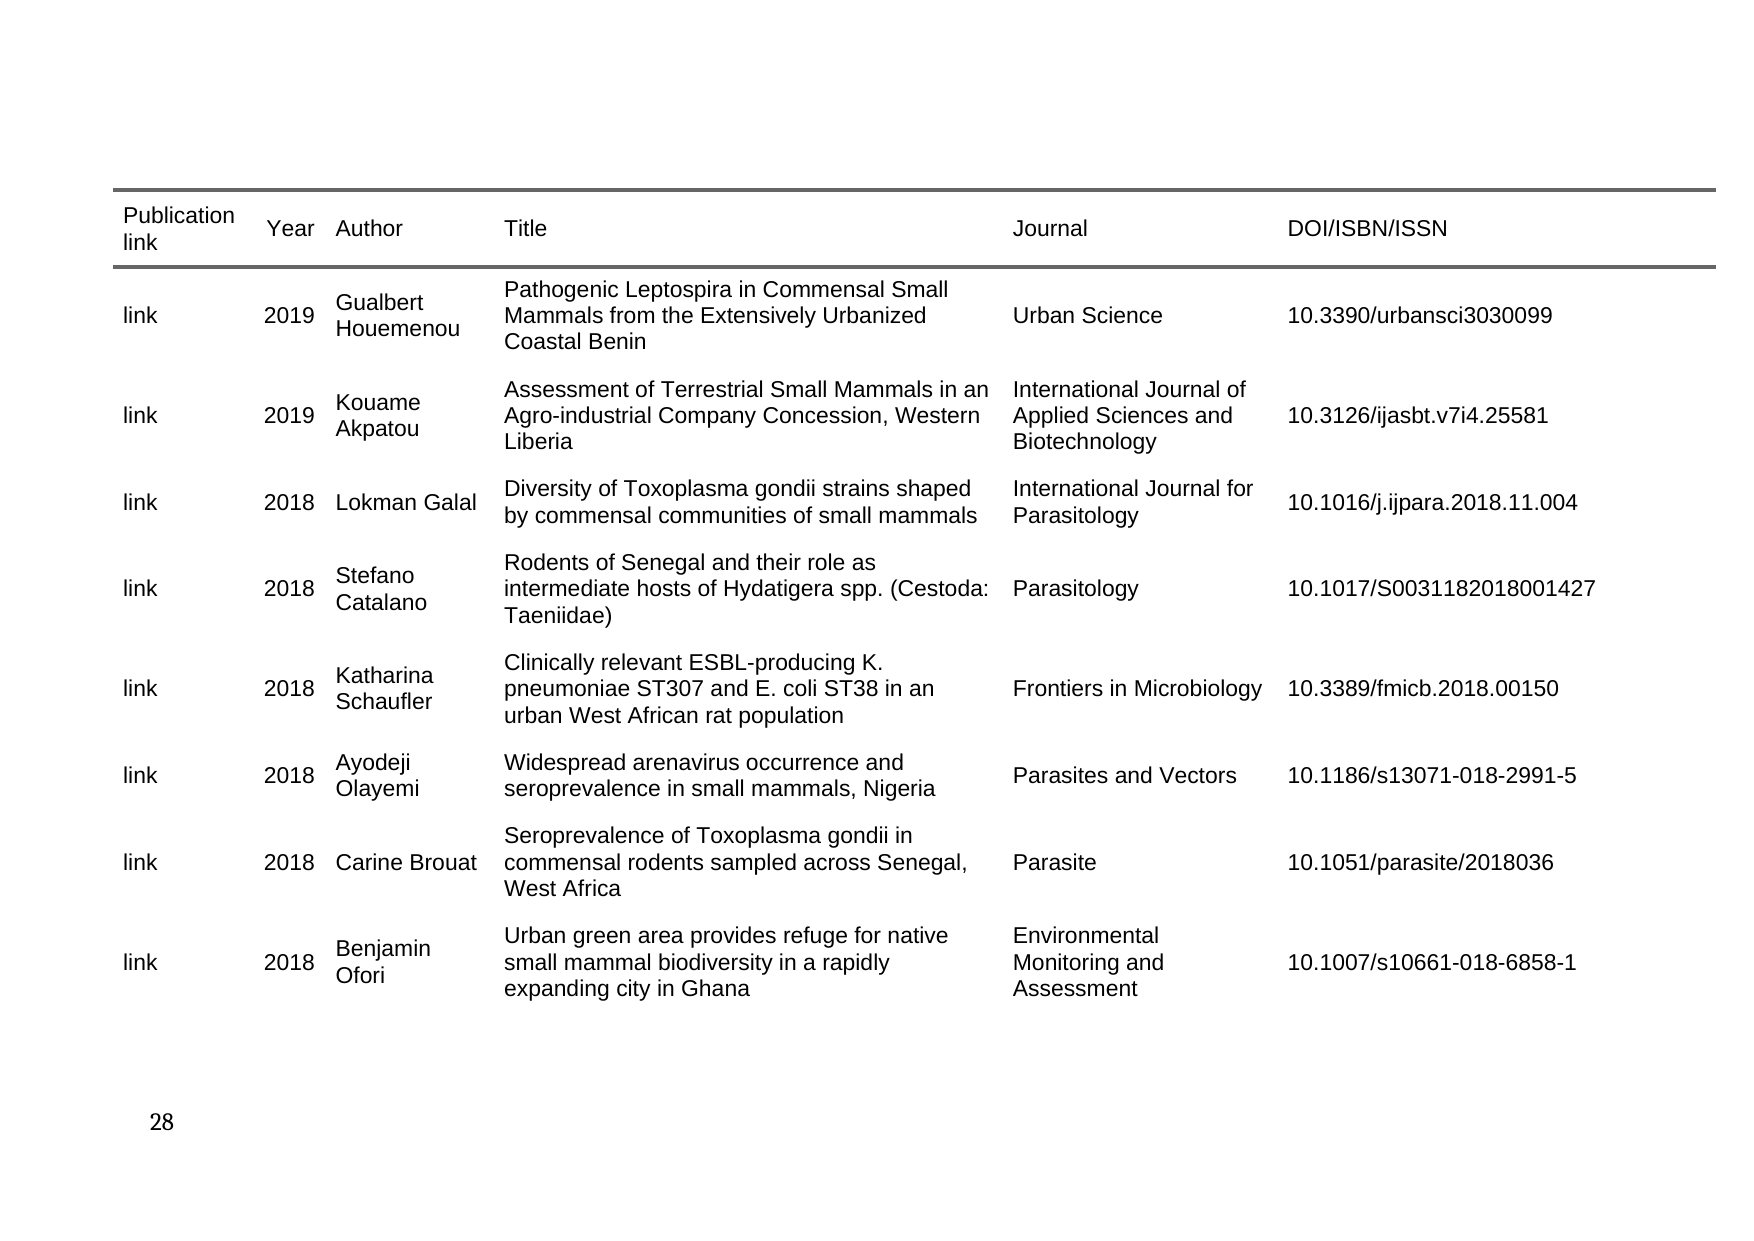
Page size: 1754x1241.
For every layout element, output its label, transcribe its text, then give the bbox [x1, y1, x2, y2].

table_cell Seroprevalence of Toxoplasma gondii in commensal rodents sampled across Senegal, West Africa [494, 812, 1002, 912]
table_cell Rodents of Senegal and their role as intermediate hosts of Hydatigera spp. (Cestoda: Taeniidae) [494, 539, 1002, 638]
table_cell 2018 [253, 539, 325, 638]
table_cell 10.1007/s10661-018-6858-1 [1277, 912, 1716, 1012]
table_cell 10.3389/fmicb.2018.00150 [1277, 639, 1716, 738]
table_cell Diversity of Toxoplasma gondii strains shaped by commensal communities of small mammals [494, 465, 1002, 538]
table_cell Lokman Galal [325, 465, 493, 538]
table_cell 10.1051/parasite/2018036 [1277, 812, 1716, 912]
table_header Author [325, 192, 493, 265]
table_cell Benjamin Ofori [325, 912, 493, 1012]
table_cell Parasite [1002, 812, 1277, 912]
table_cell International Journal of Applied Sciences and Biotechnology [1002, 365, 1277, 465]
table_cell Assessment of Terrestrial Small Mammals in an Agro-industrial Company Concession, Western Liberia [494, 365, 1002, 465]
table_cell link [113, 812, 253, 912]
table_cell International Journal for Parasitology [1002, 465, 1277, 538]
table_cell 2019 [253, 365, 325, 465]
table_cell Kouame Akpatou [325, 365, 493, 465]
table_cell Environmental Monitoring and Assessment [1002, 912, 1277, 1012]
table_cell 2018 [253, 465, 325, 538]
table_cell link [113, 365, 253, 465]
table_cell 10.3126/ijasbt.v7i4.25581 [1277, 365, 1716, 465]
table_header Publication link [113, 192, 253, 265]
table_cell Widespread arenavirus occurrence and seroprevalence in small mammals, Nigeria [494, 738, 1002, 812]
table_cell Gualbert Houemenou [325, 269, 493, 365]
table_cell 10.1186/s13071-018-2991-5 [1277, 738, 1716, 812]
table_cell Ayodeji Olayemi [325, 738, 493, 812]
table_cell Urban Science [1002, 269, 1277, 365]
table_cell link [113, 912, 253, 1012]
table_cell Parasites and Vectors [1002, 738, 1277, 812]
table_cell 10.1016/j.ijpara.2018.11.004 [1277, 465, 1716, 538]
table_cell Katharina Schaufler [325, 639, 493, 738]
table_header Year [253, 192, 325, 265]
table_cell 10.3390/urbansci3030099 [1277, 269, 1716, 365]
table_header Journal [1002, 192, 1277, 265]
table_cell link [113, 465, 253, 538]
table_cell 2018 [253, 812, 325, 912]
table_cell 2018 [253, 738, 325, 812]
table_header Title [494, 192, 1002, 265]
table_cell 2018 [253, 912, 325, 1012]
table_cell Urban green area provides refuge for native small mammal biodiversity in a rapidly expanding city in Ghana [494, 912, 1002, 1012]
table_cell Stefano Catalano [325, 539, 493, 638]
table_cell link [113, 539, 253, 638]
table_cell link [113, 639, 253, 738]
table_cell link [113, 269, 253, 365]
table_cell Frontiers in Microbiology [1002, 639, 1277, 738]
table_cell link [113, 738, 253, 812]
table_cell 10.1017/S0031182018001427 [1277, 539, 1716, 638]
table_cell Clinically relevant ESBL-producing K. pneumoniae ST307 and E. coli ST38 in an urban West African rat population [494, 639, 1002, 738]
table_cell Pathogenic Leptospira in Commensal Small Mammals from the Extensively Urbanized Coastal Benin [494, 269, 1002, 365]
table_cell 2019 [253, 269, 325, 365]
table_cell Carine Brouat [325, 812, 493, 912]
table_header DOI/ISBN/ISSN [1277, 192, 1716, 265]
table_cell 2018 [253, 639, 325, 738]
table_cell Parasitology [1002, 539, 1277, 638]
